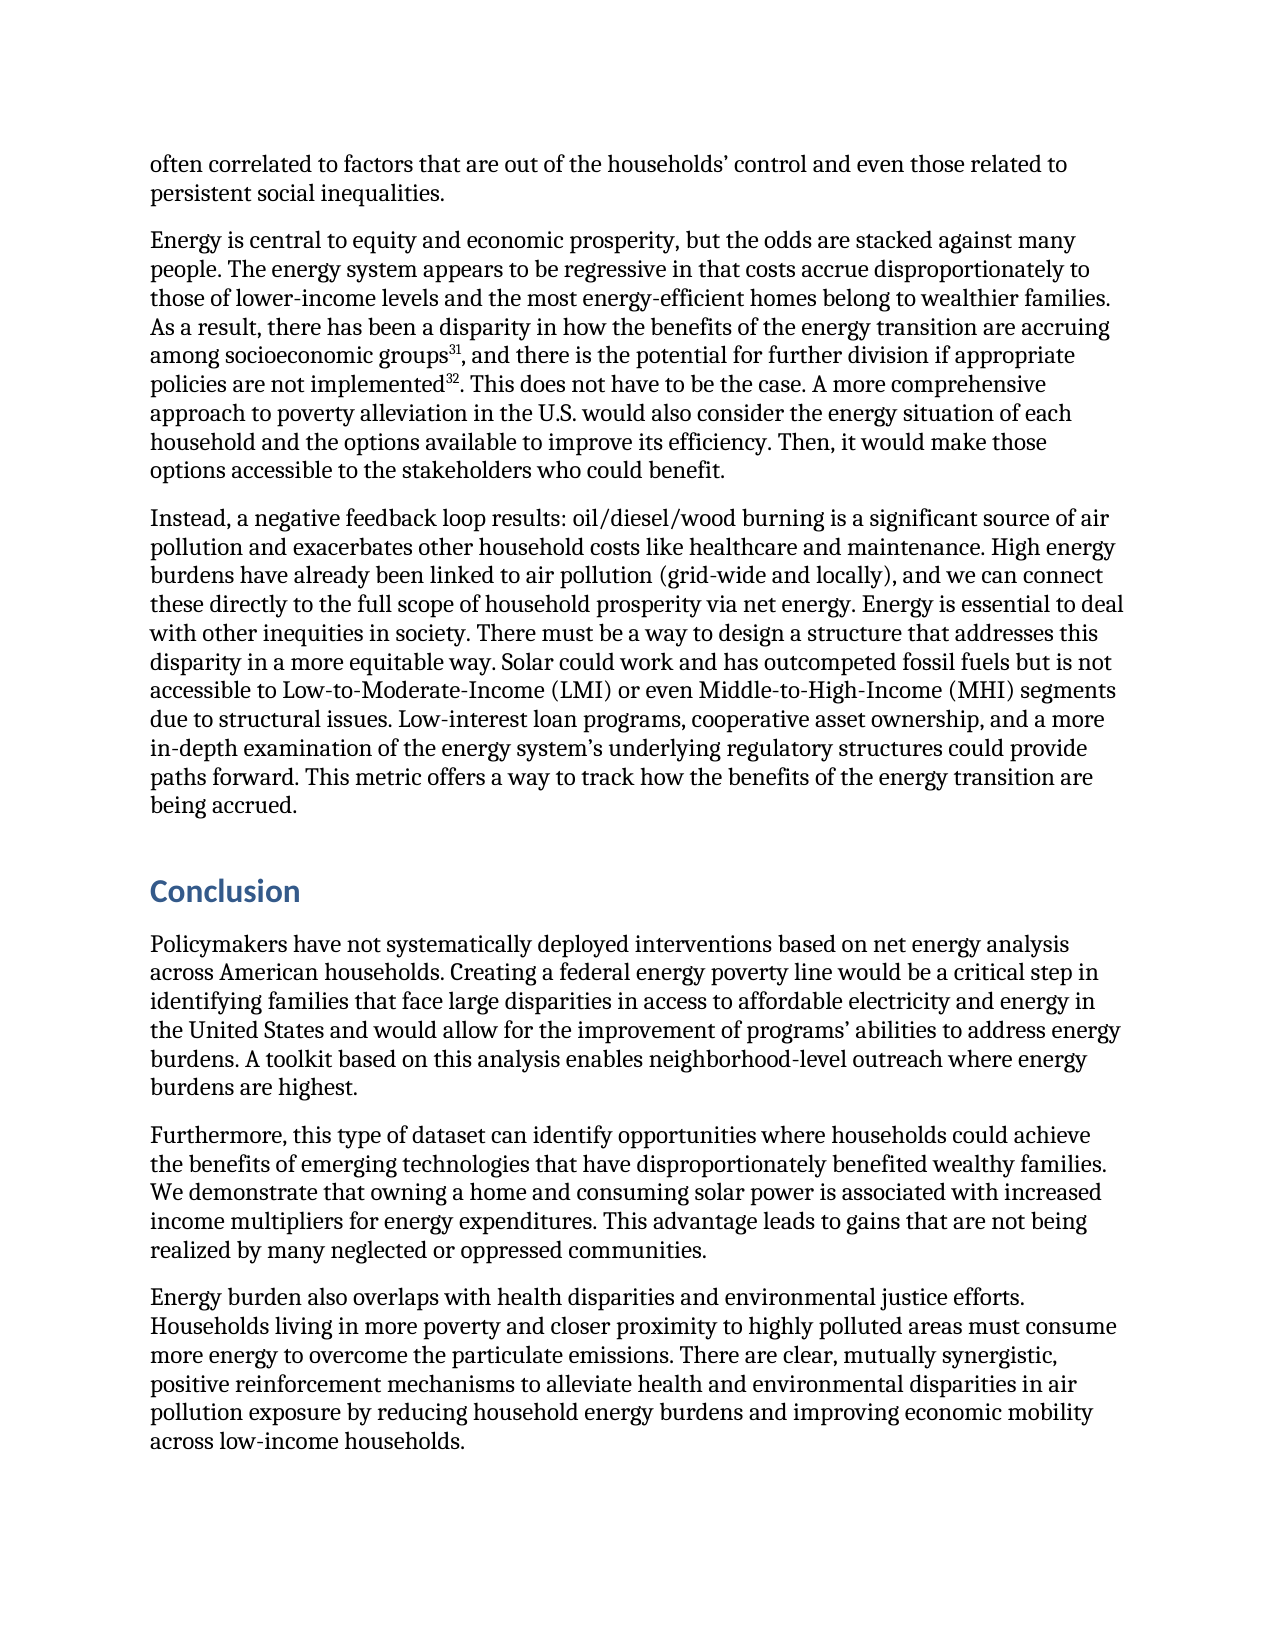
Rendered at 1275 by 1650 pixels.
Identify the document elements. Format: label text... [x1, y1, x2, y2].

text Policymakers have not systematically deployed interventions based on net energy analysis across American households. Creating a federal energy poverty line would be a critical step in identifying families that face large disparities in access to affordable electricity and energy in the United States and would allow for the improvement of programs’ abilities to address energy burdens. A toolkit based on this analysis enables neighborhood-level outreach where energy burdens are highest. [150, 929, 1125, 1102]
text Furthermore, this type of dataset can identify opportunities where households could achieve the benefits of emerging technologies that have disproportionately benefited wealthy families. We demonstrate that owning a home and consuming solar power is associated with increased income multipliers for energy expenditures. This advantage leads to gains that are not being realized by many neglected or oppressed communities. [150, 1121, 1125, 1264]
text Instead, a negative feedback loop results: oil/diesel/wood burning is a significant source of air pollution and exacerbates other household costs like healthcare and maintenance. High energy burdens have already been linked to air pollution (grid-wide and locally), and we can connect these directly to the full scope of household prosperity via net energy. Energy is essential to deal with other inequities in society. There must be a way to design a structure that addresses this disparity in a more equitable way. Solar could work and has outcompeted fossil fuels but is not accessible to Low-to-Moderate-Income (LMI) or even Middle-to-High-Income (MHI) segments due to structural issues. Low-interest loan programs, cooperative asset ownership, and a more in-depth examination of the energy system’s underlying regulatory structures could provide paths forward. This metric offers a way to track how the benefits of the energy transition are being accrued. [150, 504, 1125, 820]
text Energy burden also overlaps with health disparities and environmental justice efforts. Households living in more poverty and closer proximity to highly polluted areas must consume more energy to overcome the particulate emissions. There are clear, mutually synergistic, positive reinforcement mechanisms to alleviate health and environmental disparities in air pollution exposure by reducing household energy burdens and improving economic mobility across low-income households. [150, 1283, 1125, 1456]
text Energy is central to equity and economic prosperity, but the odds are stacked against many people. The energy system appears to be regressive in that costs accrue disproportionately to those of lower-income levels and the most energy-efficient homes belong to wealthier families. As a result, there has been a disparity in how the benefits of the energy transition are accruing among socioeconomic groups31, and there is the potential for further division if appropriate policies are not implemented32. This does not have to be the case. A more comprehensive approach to poverty alleviation in the U.S. would also consider the energy situation of each household and the options available to improve its efficiency. Then, it would make those options accessible to the stakeholders who could benefit. [150, 226, 1125, 485]
subtitle Conclusion [150, 870, 1125, 911]
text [150, 150, 1125, 207]
